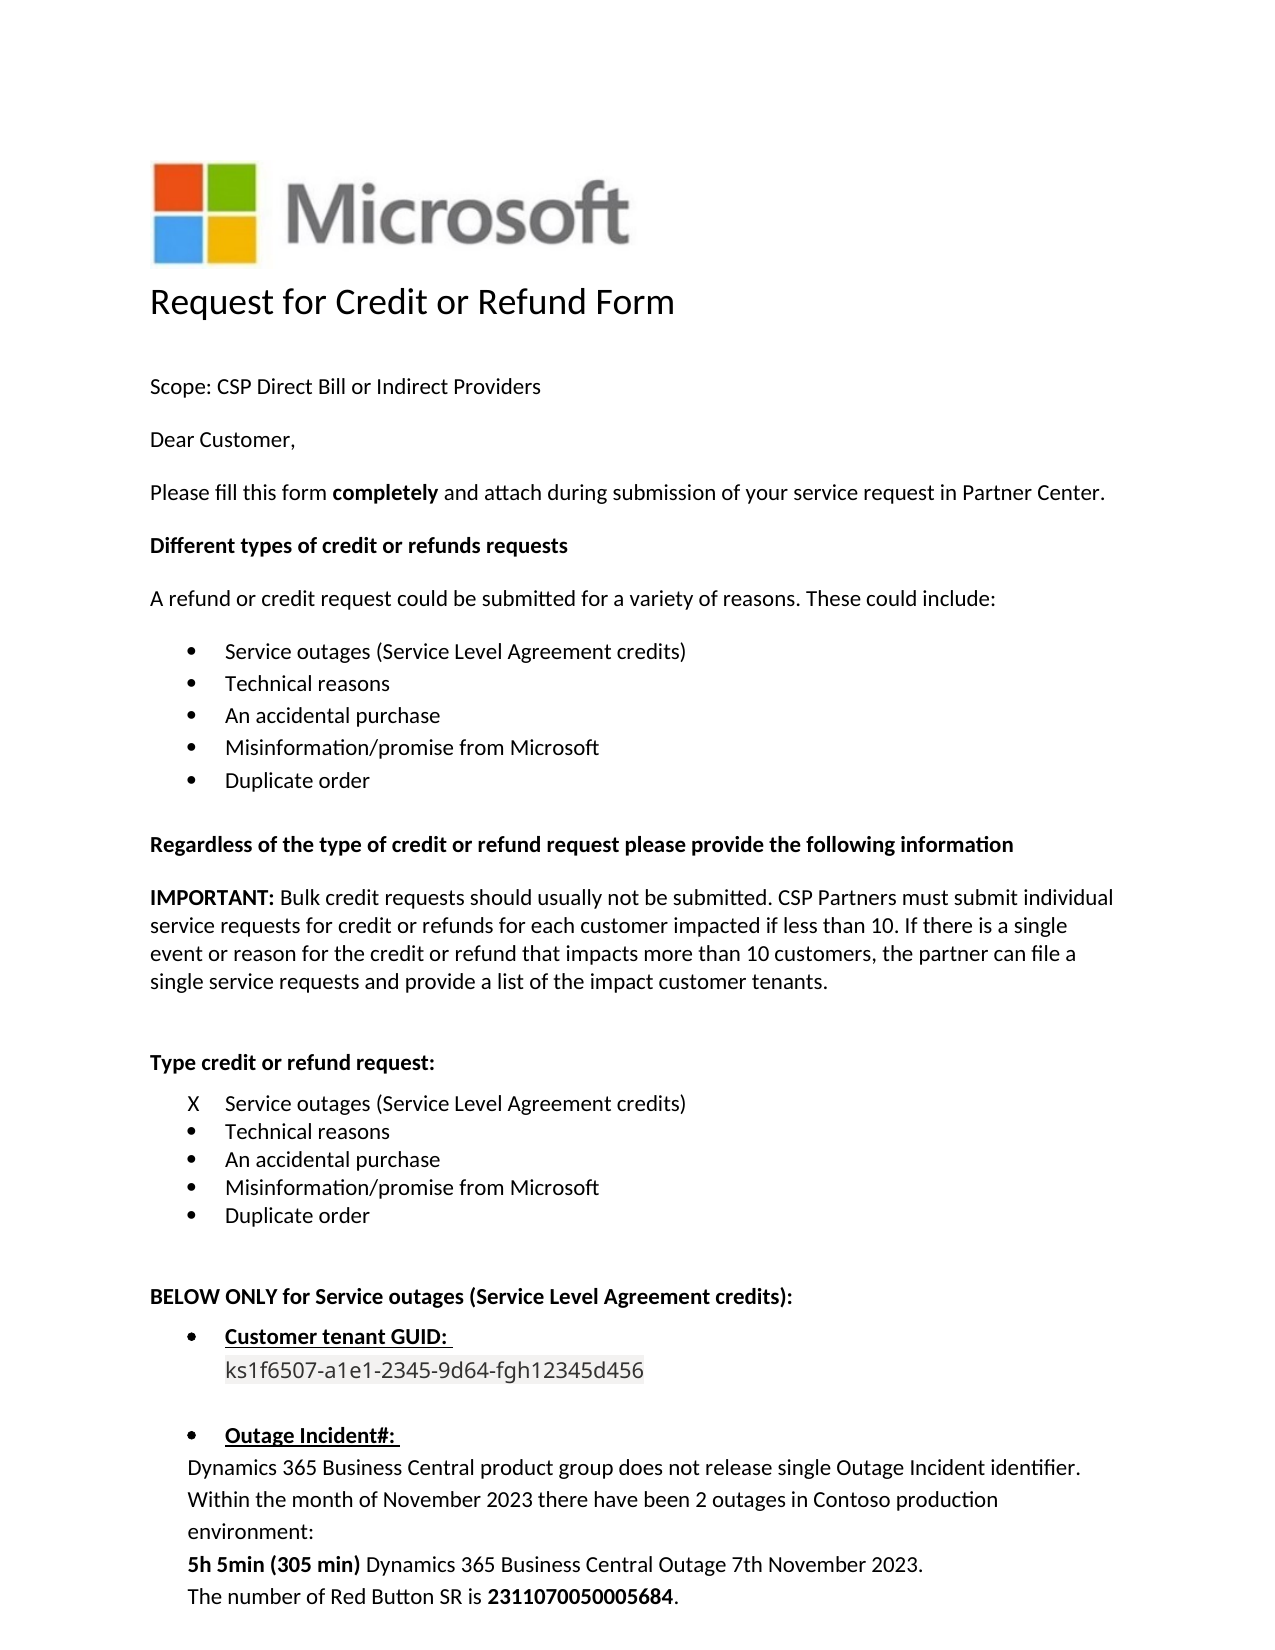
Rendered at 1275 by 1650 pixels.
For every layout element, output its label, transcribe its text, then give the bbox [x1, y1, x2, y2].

text Dynamics 365 Business Central product group does not release single Outage Incident identifier. [150, 1453, 1125, 1481]
text A refund or credit request could be submitted for a variety of reasons. These could include: [150, 584, 1125, 612]
text Within the month of November 2023 there have been 2 outages in Contoso production environment: [187, 1485, 1125, 1546]
text 5h 5min (305 min) Dynamics 365 Business Central Outage 7th November 2023. [150, 1550, 1125, 1578]
list Duplicate order [187, 766, 1125, 794]
text Different types of credit or refunds requests [150, 531, 1125, 559]
text IMPORTANT: Bulk credit requests should usually not be submitted. CSP Partners must submit individual service requests for credit or refunds for each customer impacted if less than 10. If there is a single event or reason for the credit or refund that impacts more than 10 customers, the partner can file a single service requests and provide a list of the impact customer tenants. [150, 883, 1125, 995]
text ks1f6507-a1e1-2345-9d64-fgh12345d456 [225, 1354, 1125, 1384]
text Request for Credit or Refund Form [150, 278, 1125, 324]
text Regardless of the type of credit or refund request please provide the following information [150, 830, 1125, 858]
text X Service outages (Service Level Agreement credits) [187, 1089, 1125, 1117]
text Type credit or refund request: [150, 1048, 1125, 1076]
text The number of Red Button SR is 2311070050005684. [150, 1582, 1125, 1610]
list Technical reasons [187, 669, 1125, 697]
list Service outages (Service Level Agreement credits) [187, 637, 1125, 665]
list Customer tenant GUID: [187, 1322, 1125, 1350]
list Outage Incident#: [187, 1421, 1125, 1449]
list Duplicate order [187, 1201, 1125, 1229]
text Please fill this form completely and attach during submission of your service request in Partner Center. [150, 478, 1125, 506]
list An accidental purchase [187, 701, 1125, 729]
text BELOW ONLY for Service outages (Service Level Agreement credits): [150, 1282, 1125, 1310]
list Misinformation/promise from Microsoft [187, 733, 1125, 762]
text Scope: CSP Direct Bill or Indirect Providers [150, 372, 1125, 400]
list Technical reasons [187, 1117, 1125, 1145]
picture [150, 160, 638, 269]
text Dear Customer, [150, 425, 1125, 453]
list Misinformation/promise from Microsoft [187, 1173, 1125, 1201]
list An accidental purchase [187, 1145, 1125, 1173]
